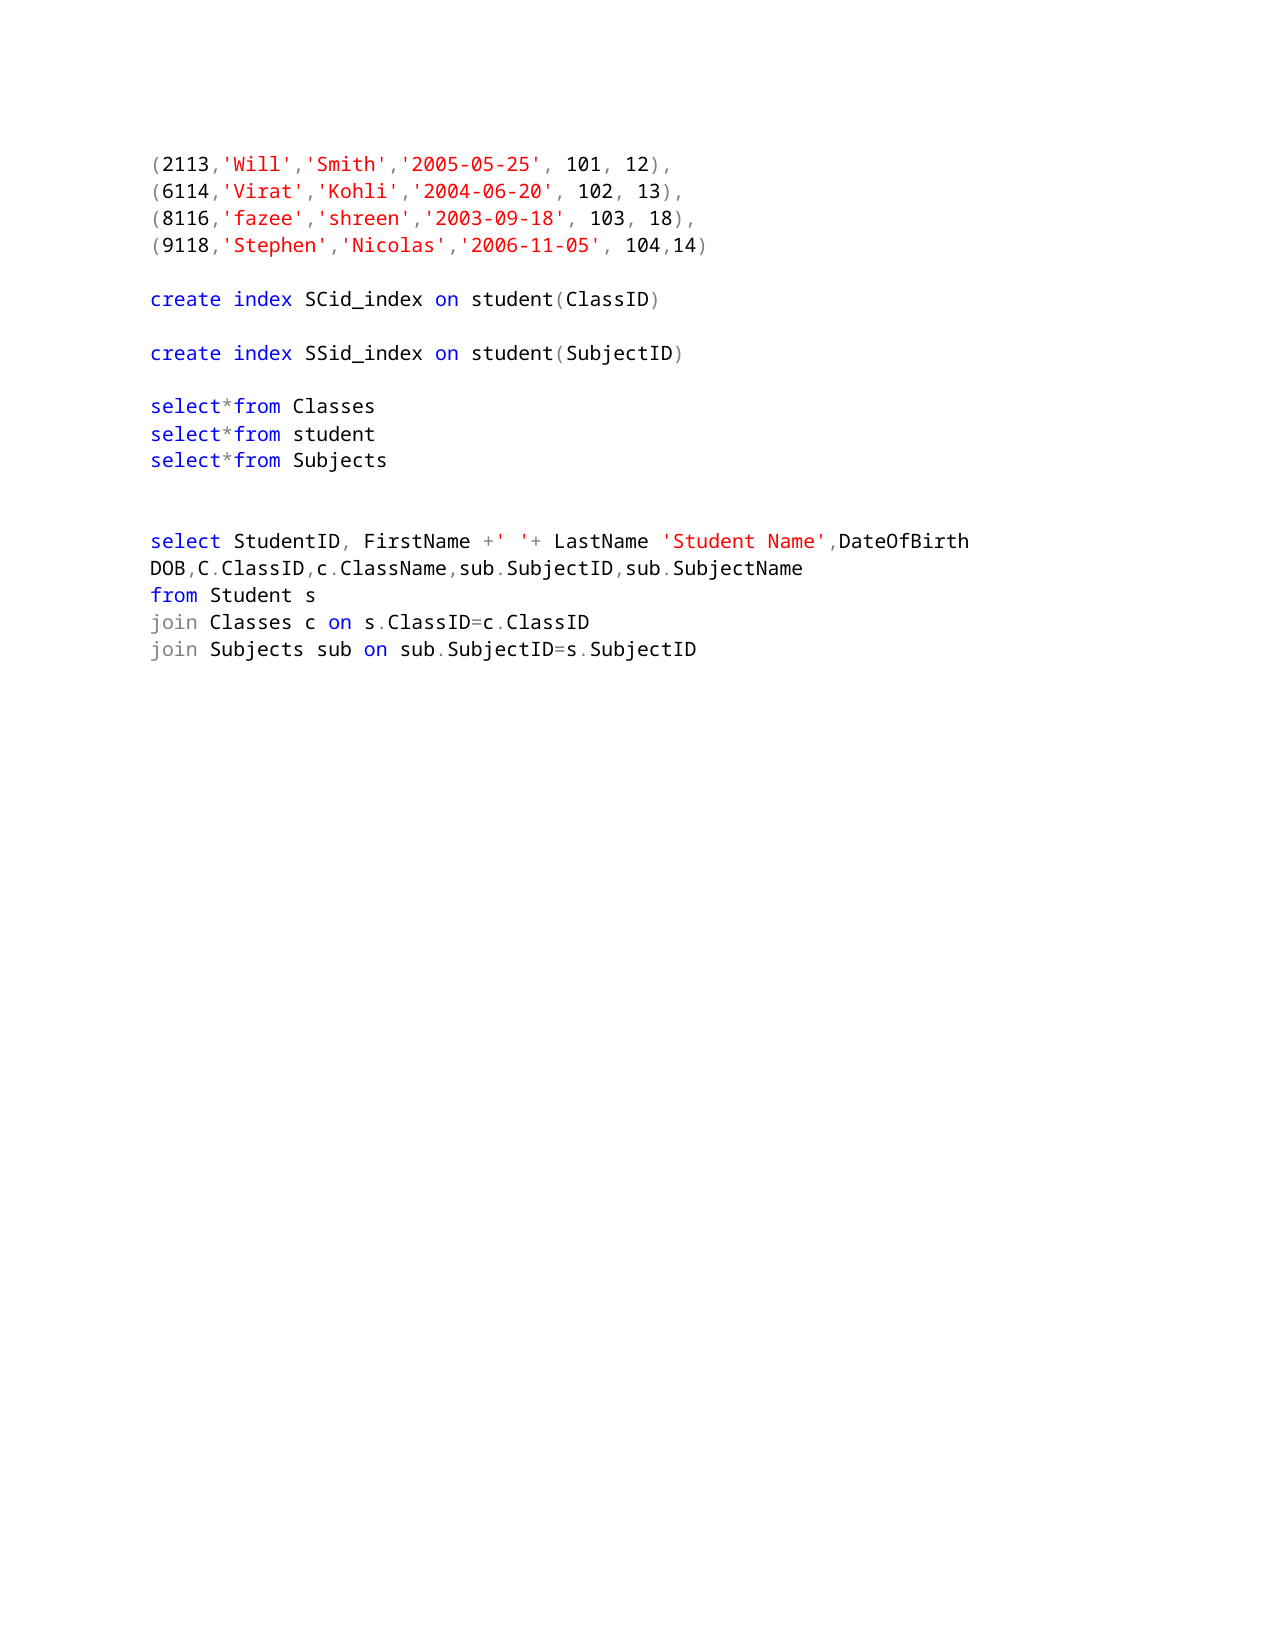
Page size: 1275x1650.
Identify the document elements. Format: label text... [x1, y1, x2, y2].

text select StudentID, FirstName +' '+ LastName 'Student Name',DateOfBirth DOB,C.ClassID,c.ClassName,sub.SubjectID,sub.SubjectName [150, 528, 1125, 582]
text join Classes c on s.ClassID=c.ClassID [150, 609, 1125, 636]
text create index SSid_index on student(SubjectID) [150, 339, 1125, 366]
text select*from Subjects [150, 447, 1125, 474]
text create index SCid_index on student(ClassID) [150, 285, 1125, 312]
text select*from Classes [150, 393, 1125, 420]
text (8116,'fazee','shreen','2003-09-18', 103, 18), [150, 204, 1125, 231]
text select*from student [150, 420, 1125, 447]
text join Subjects sub on sub.SubjectID=s.SubjectID [150, 636, 1125, 663]
text (9118,'Stephen','Nicolas','2006-11-05', 104,14) [150, 231, 1125, 258]
text (2113,'Will','Smith','2005-05-25', 101, 12), [150, 150, 1125, 177]
text from Student s [150, 582, 1125, 609]
text (6114,'Virat','Kohli','2004-06-20', 102, 13), [150, 177, 1125, 204]
